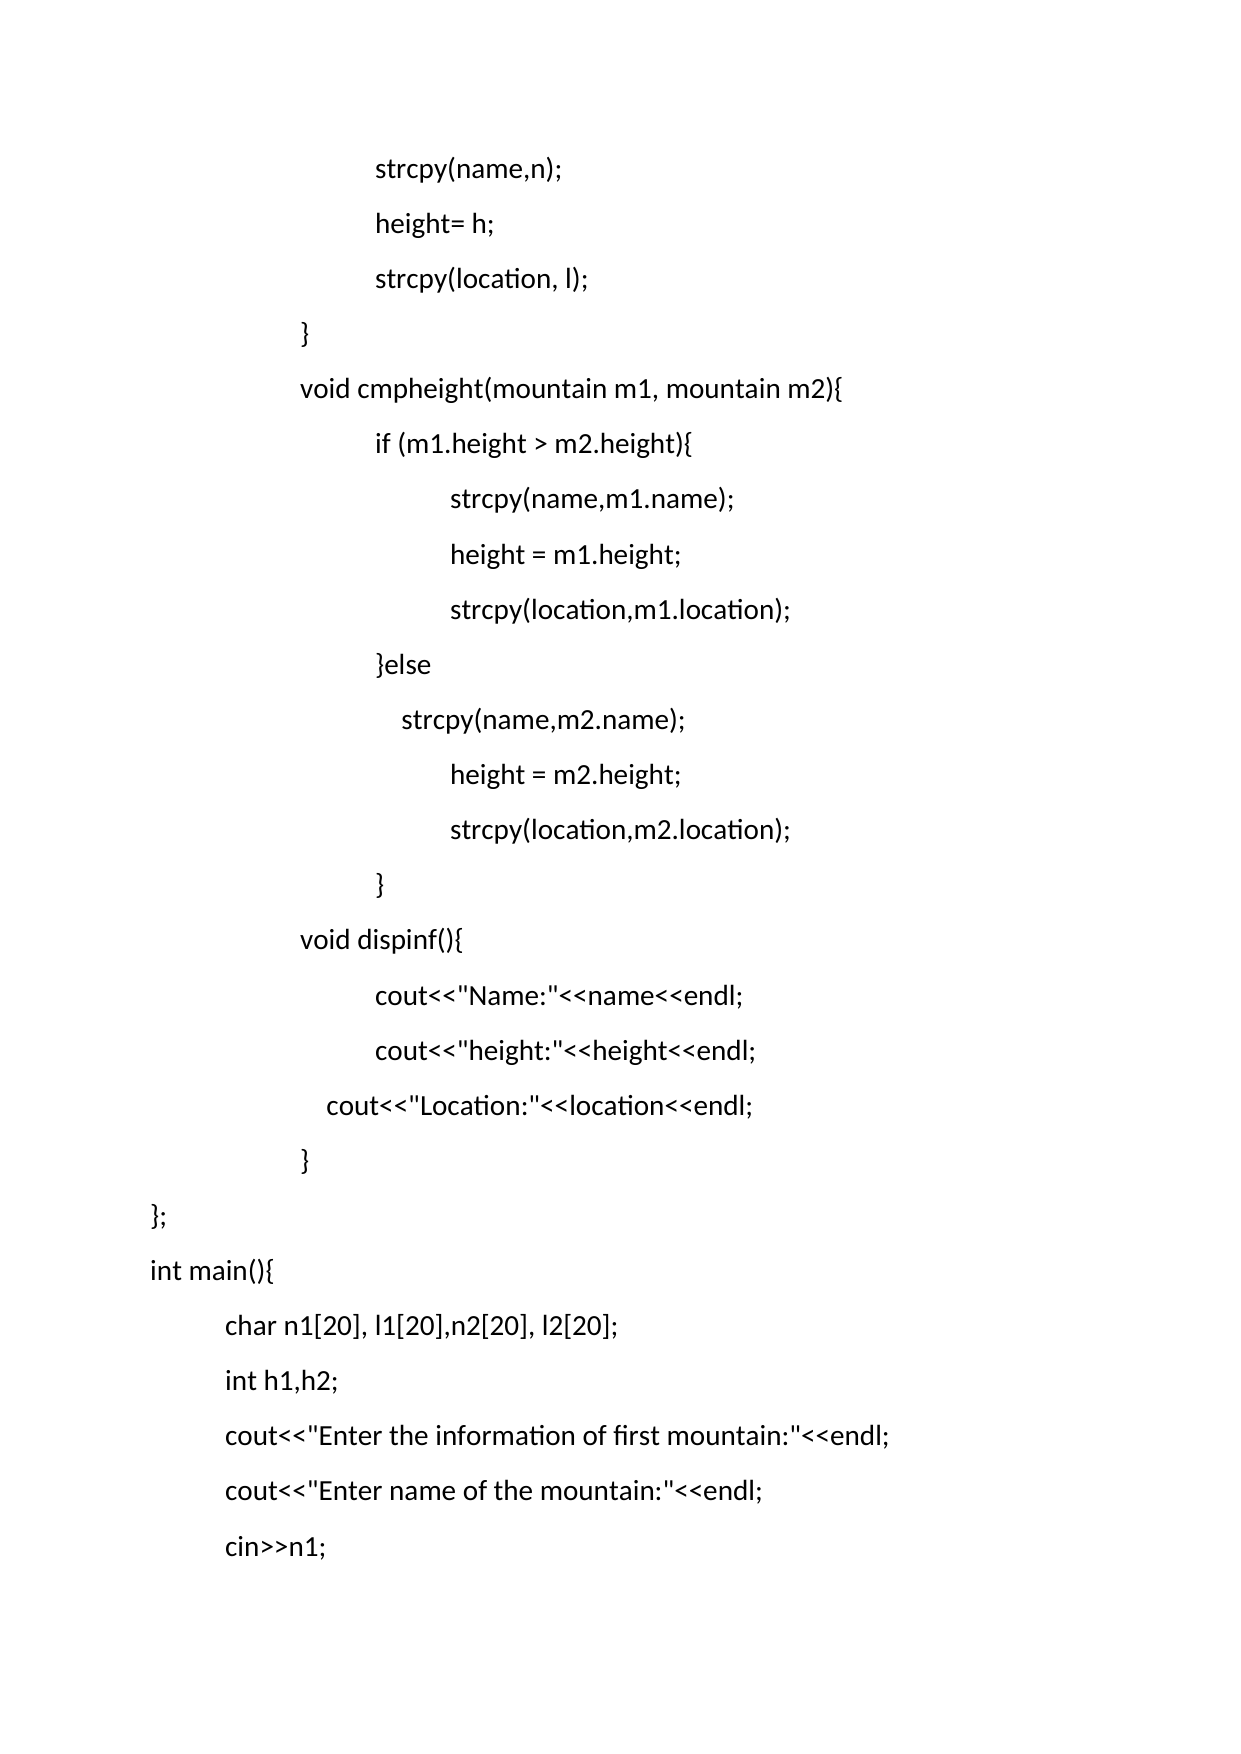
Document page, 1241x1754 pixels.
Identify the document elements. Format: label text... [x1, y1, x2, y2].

text char n1[20], l1[20],n2[20], l2[20]; [150, 1307, 1090, 1343]
text strcpy(name,n); [150, 150, 1090, 186]
text strcpy(location, l); [150, 260, 1090, 296]
text strcpy(name,m2.name); [150, 701, 1090, 737]
text height = m1.height; [150, 536, 1090, 571]
text cout<<"Enter the information of first mountain:"<<endl; [150, 1417, 1090, 1453]
text cout<<"Location:"<<location<<endl; [150, 1087, 1090, 1122]
text cout<<"height:"<<height<<endl; [150, 1032, 1090, 1067]
text strcpy(location,m1.location); [150, 591, 1090, 626]
text }; [150, 1197, 1090, 1233]
text cout<<"Name:"<<name<<endl; [150, 977, 1090, 1012]
text void cmpheight(mountain m1, mountain m2){ [150, 370, 1090, 406]
text } [150, 315, 1090, 351]
text int h1,h2; [150, 1362, 1090, 1398]
text strcpy(name,m1.name); [150, 481, 1090, 516]
text } [150, 866, 1090, 902]
text height= h; [150, 205, 1090, 241]
text int main(){ [150, 1252, 1090, 1288]
text height = m2.height; [150, 756, 1090, 792]
text cin>>n1; [150, 1528, 1090, 1563]
text void dispinf(){ [150, 921, 1090, 957]
text if (m1.height > m2.height){ [150, 426, 1090, 461]
text strcpy(location,m2.location); [150, 811, 1090, 847]
text cout<<"Enter name of the mountain:"<<endl; [150, 1472, 1090, 1508]
text }else [150, 646, 1090, 682]
text } [150, 1142, 1090, 1177]
